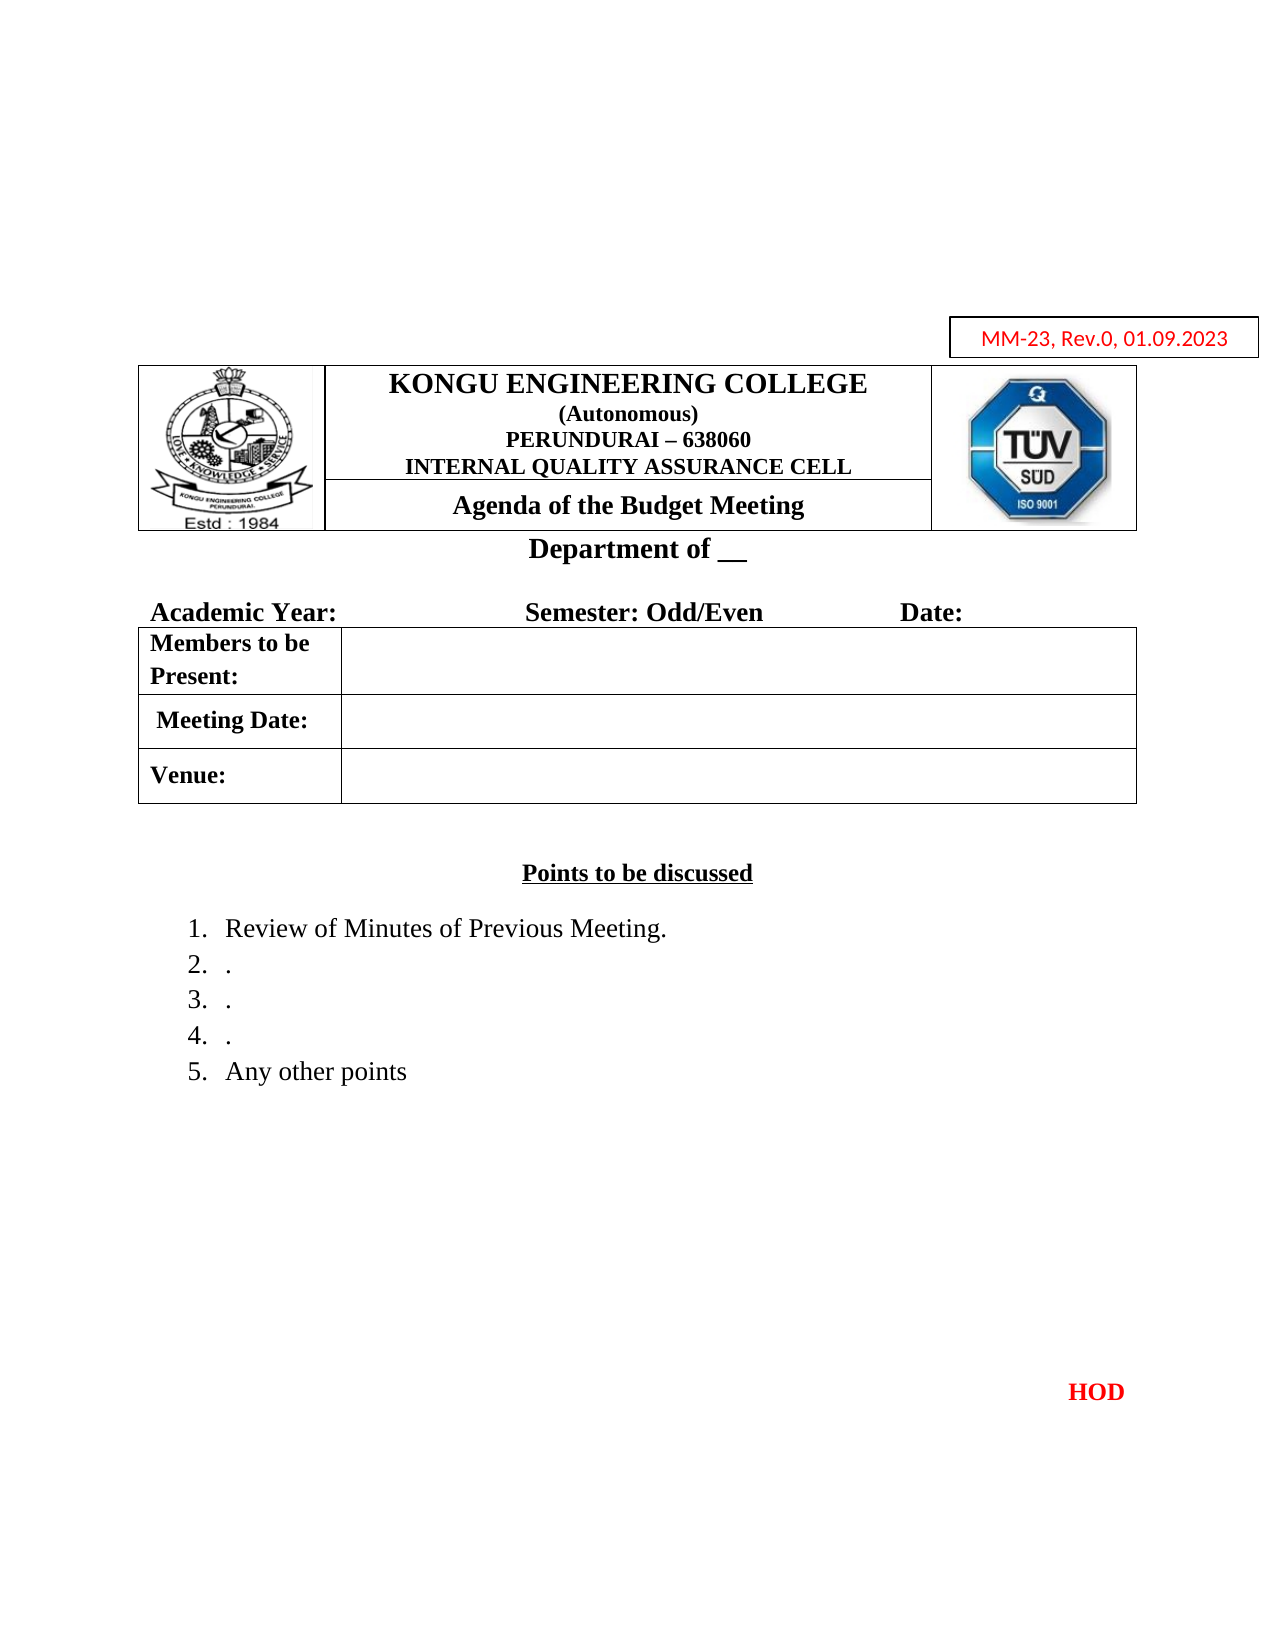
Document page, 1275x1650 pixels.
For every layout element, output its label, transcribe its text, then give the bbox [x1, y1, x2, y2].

table_cell Meeting Date: [139, 695, 341, 748]
table_header [314, 366, 324, 530]
text Academic Year: Semester: Odd/Even Date: [150, 596, 1125, 627]
table_header Members to be Present: [139, 628, 341, 693]
list . [187, 983, 1125, 1014]
text HOD [150, 1377, 1125, 1405]
table_header KONGU ENGINEERING COLLEGE (Autonomous) PERUNDURAI – 638060 INTERNAL QUALITY ASSURANCE CELL [326, 366, 931, 479]
table_header [342, 628, 1136, 693]
text Department of __ [150, 531, 1125, 564]
list Review of Minutes of Previous Meeting. [187, 912, 1125, 943]
table_cell Agenda of the Budget Meeting [326, 480, 931, 530]
table_cell [342, 749, 1136, 803]
table_header [139, 366, 150, 530]
list . [187, 1019, 1125, 1050]
picture [150, 366, 314, 530]
table_header [932, 366, 1136, 530]
list . [187, 948, 1125, 979]
table_cell Venue: [139, 749, 341, 803]
table_cell [342, 695, 1136, 748]
picture [951, 366, 1117, 526]
list Any other points [187, 1055, 1125, 1086]
text Points to be discussed [150, 858, 1125, 887]
